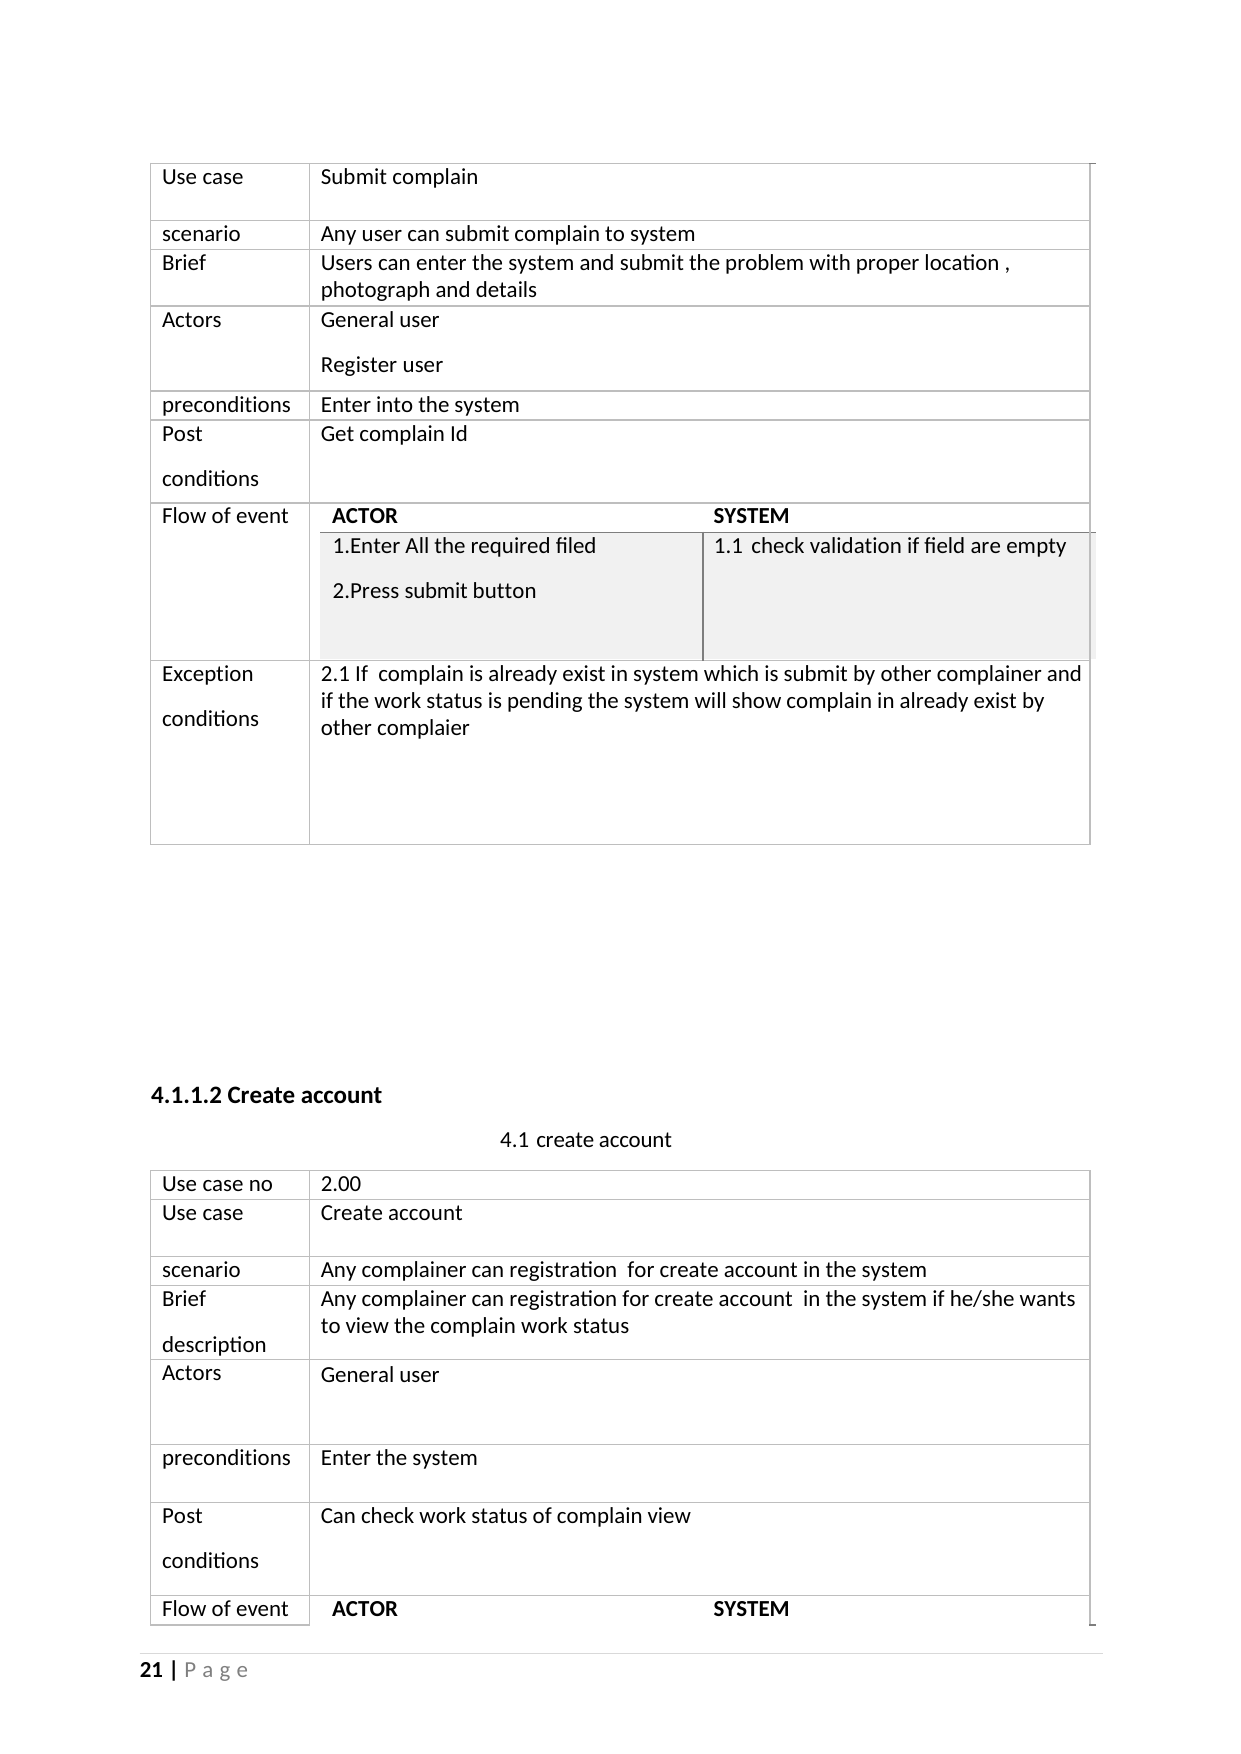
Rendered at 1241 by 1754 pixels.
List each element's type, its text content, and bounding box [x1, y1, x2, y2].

table_cell Exception conditions [151, 661, 309, 843]
table_cell Use case name [151, 1200, 309, 1256]
table_cell Enter into the system [310, 392, 1089, 419]
table_cell General user [310, 1360, 1089, 1444]
table_header [1091, 164, 1096, 532]
table_cell ACTOR SYSTEM [310, 1596, 1089, 1624]
table_cell 2.1 If complain is already exist in system which is submit by other complainer and if the work status is pending the system will show complain in already exist by other complaier [310, 661, 1089, 843]
table_cell Flow of event [151, 504, 309, 659]
table_cell Get complain Id [310, 421, 1089, 502]
table_cell Flow of event [151, 1596, 309, 1624]
table_cell scenario [151, 1257, 309, 1285]
table_cell 1.Enter All the required filed 2.Press submit button [320, 533, 702, 659]
table_cell General user Register user Admin [310, 307, 1089, 390]
table_cell [1091, 533, 1096, 659]
table_cell preconditions [151, 1445, 309, 1502]
table_cell Enter the system [310, 1445, 1089, 1502]
table_cell scenario [151, 221, 309, 248]
table_cell Post conditions [151, 421, 309, 502]
table_cell Brief description [151, 250, 309, 305]
table_cell Actors [151, 1360, 309, 1444]
table_cell Any complainer can registration for create account in the system [310, 1257, 1089, 1285]
table_cell ACTOR SYSTEM [310, 504, 1089, 532]
table_cell Any complainer can registration for create account in the system if he/she wants to view the complain work status [310, 1286, 1089, 1359]
table_cell Submit complain [310, 164, 1089, 219]
table_cell Users can enter the system and submit the problem with proper location , photograph and details [310, 250, 1089, 305]
table_cell Any user can submit complain to system [310, 221, 1089, 248]
table_header [1091, 1170, 1096, 1624]
table_cell [310, 532, 320, 659]
table_cell Can check work status of complain view [310, 1503, 1089, 1595]
table_cell preconditions [151, 392, 309, 419]
table_cell Use case name [151, 164, 309, 219]
table_header 2.00 [310, 1171, 1089, 1199]
text 4.1.1.2 Create account [139, 1080, 1103, 1109]
table_cell Actors [151, 307, 309, 390]
table_cell Post conditions [151, 1503, 309, 1595]
table_cell Create account [310, 1200, 1089, 1256]
table_cell 1.1 check validation if field are empty [704, 533, 1089, 659]
table_header Use case no [151, 1171, 309, 1199]
text 4.1 create account [139, 1126, 692, 1153]
table_cell Brief description [151, 1286, 309, 1359]
table_cell [1091, 660, 1096, 843]
